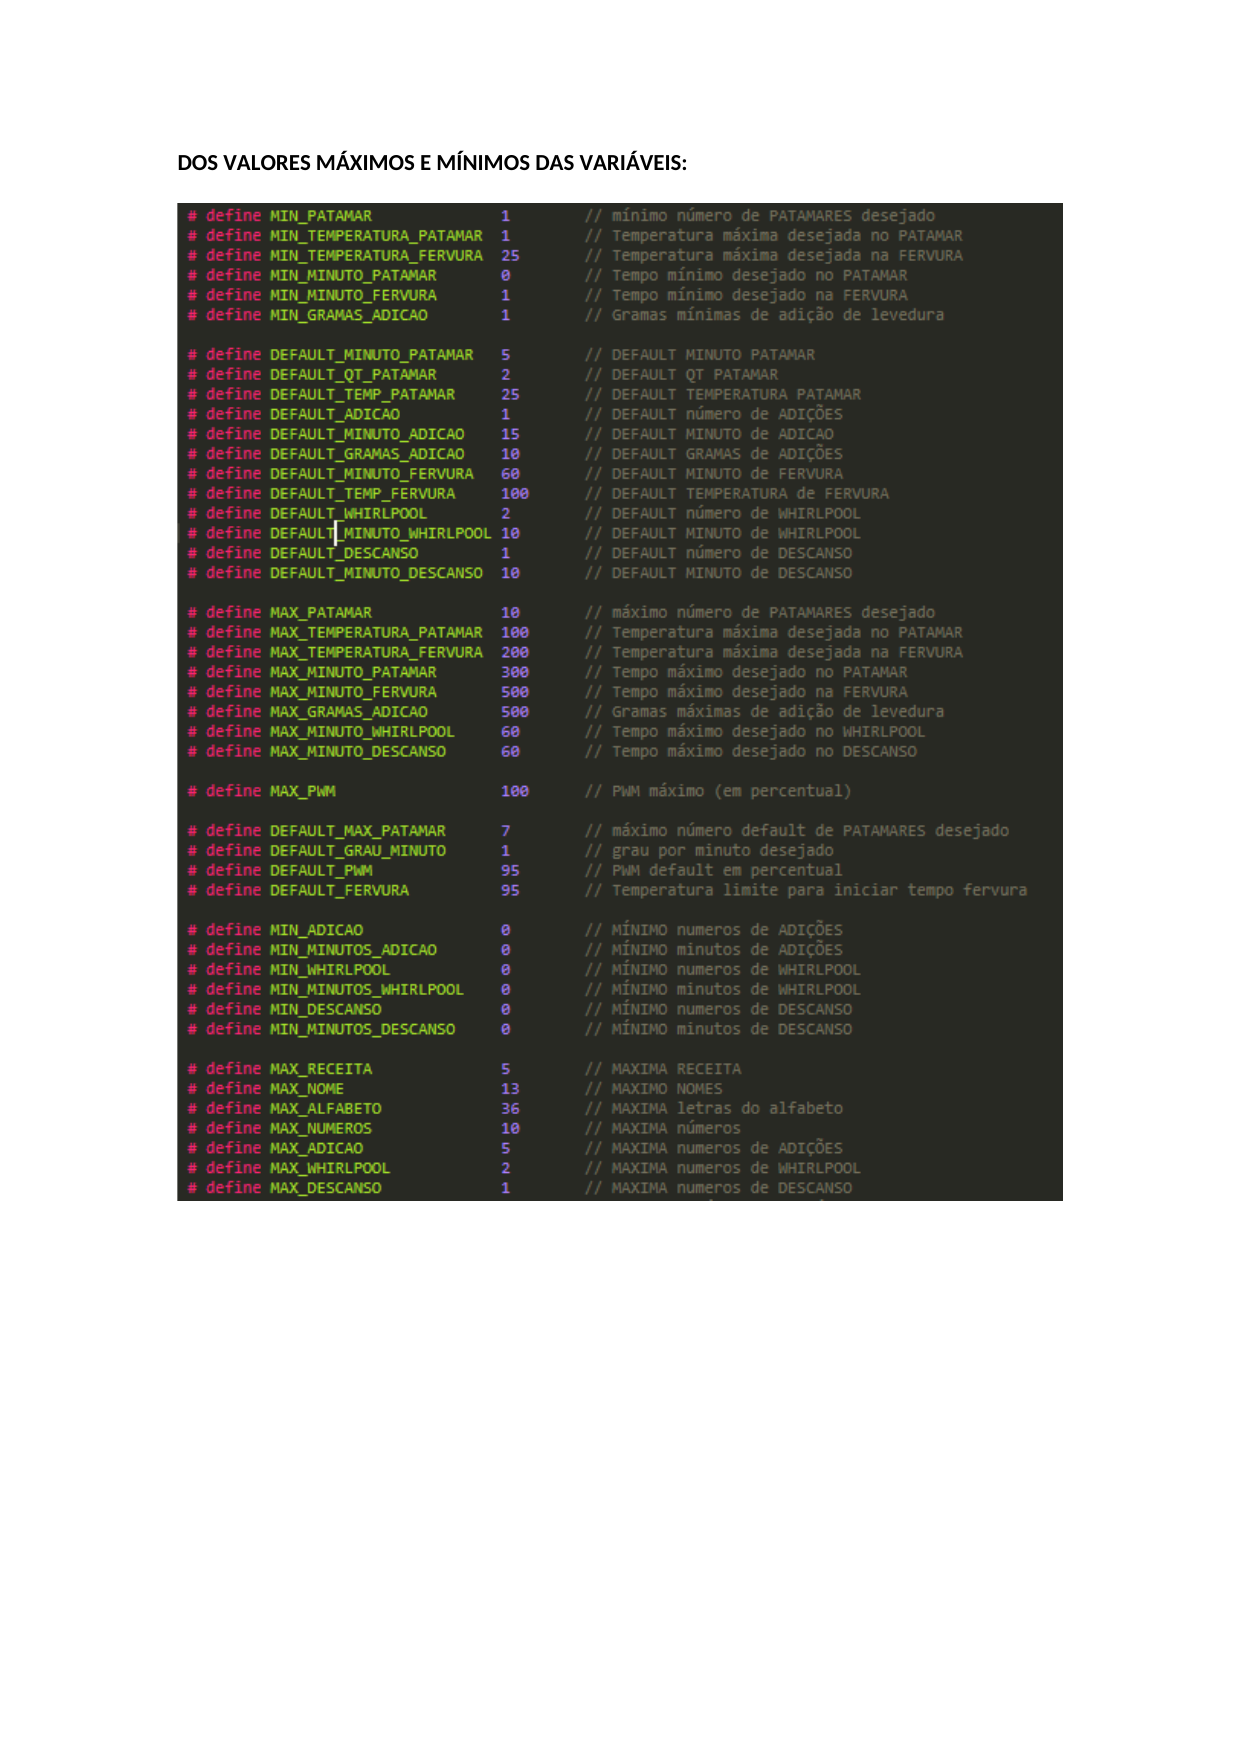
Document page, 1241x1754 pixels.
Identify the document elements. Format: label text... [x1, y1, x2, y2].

picture [177, 203, 1063, 1201]
text DOS VALORES MÁXIMOS E MÍNIMOS DAS VARIÁVEIS: [177, 148, 1063, 176]
